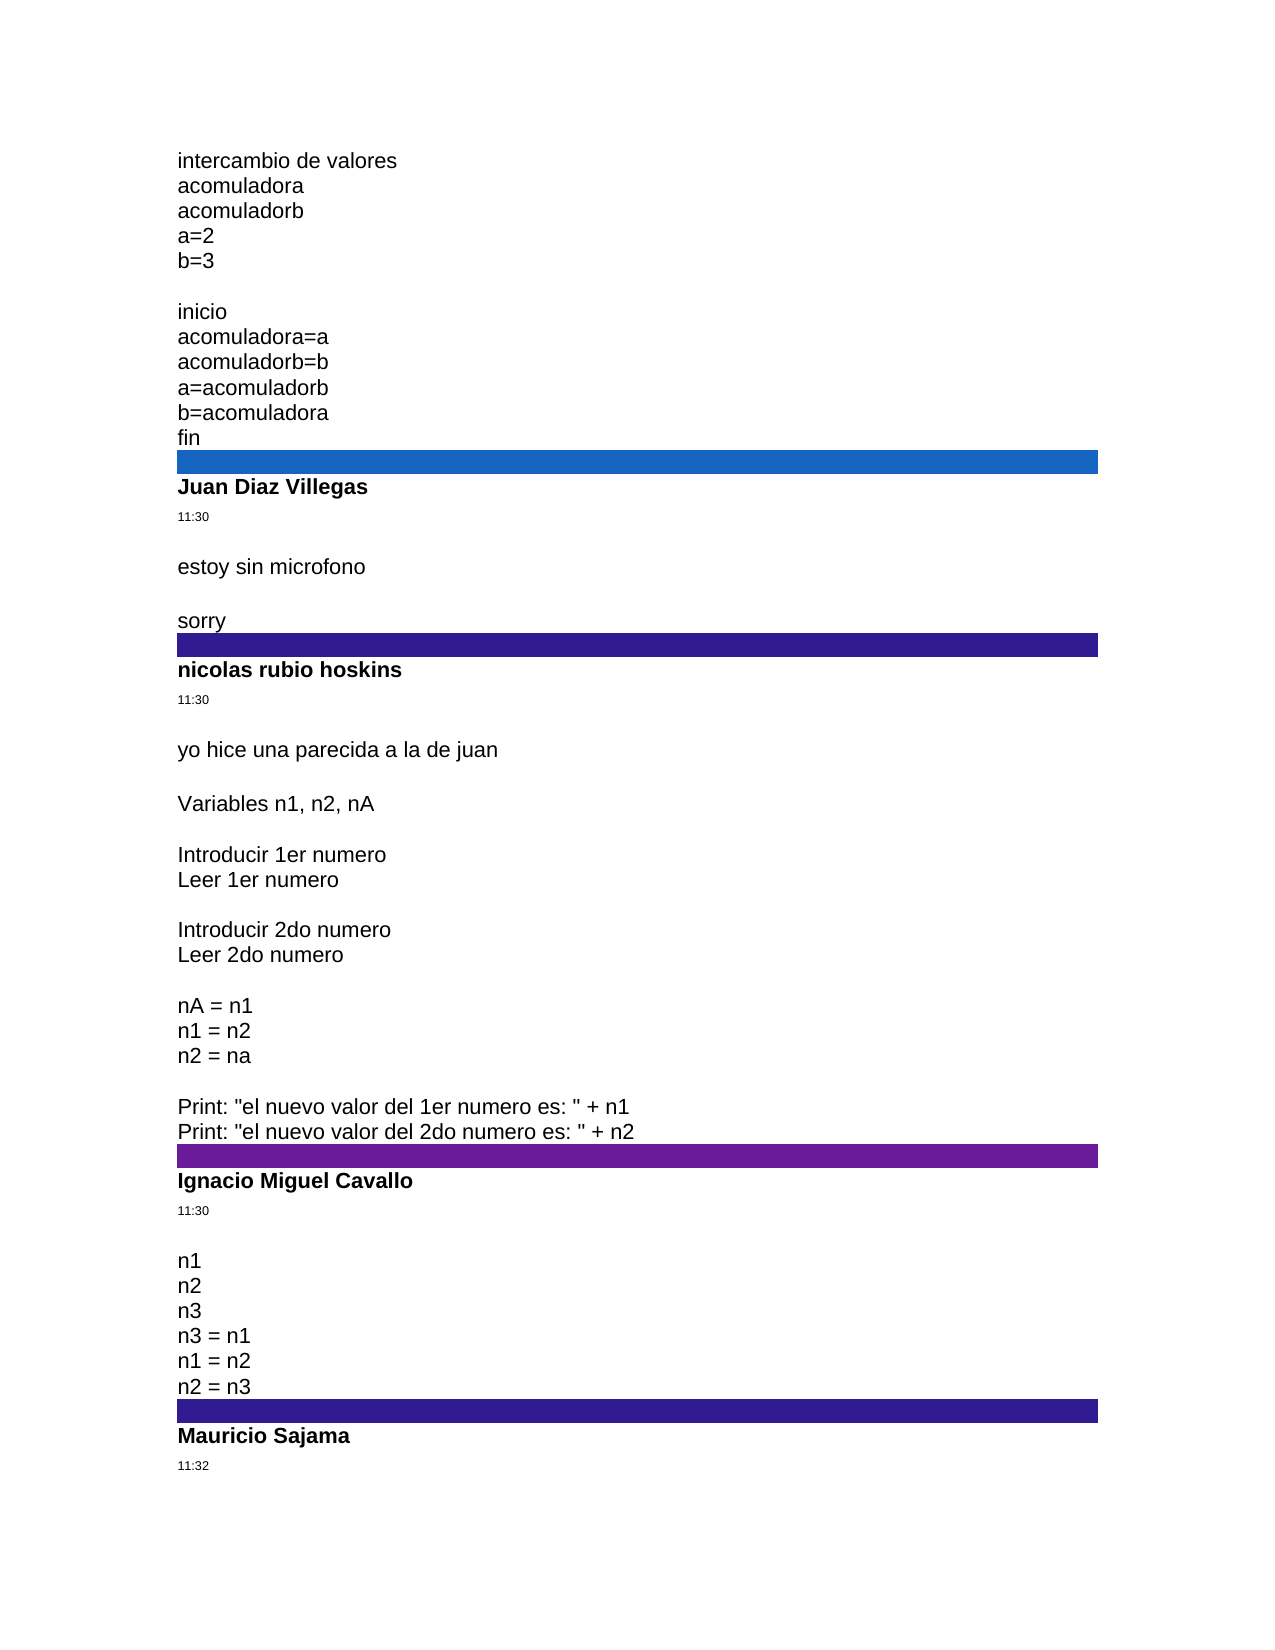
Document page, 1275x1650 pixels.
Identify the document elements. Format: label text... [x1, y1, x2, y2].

text Juan Diaz Villegas [177, 474, 1098, 499]
text 11:32 [177, 1448, 1098, 1473]
text nicolas rubio hoskins [177, 657, 1098, 682]
text Variables n1, n2, nA Introducir 1er numero Leer 1er numero Introducir 2do numero Leer 2do numero nA = n1 n1 = n2 n2 = na Print: "el nuevo valor del 1er numero es: " + n1 Print: "el nuevo valor del 2do numero es: " + n2 [177, 791, 1098, 1144]
text yo hice una parecida a la de juan [177, 737, 1098, 762]
text Ig [177, 1144, 1098, 1168]
text estoy sin microfono [177, 554, 1098, 579]
text 11:30 [177, 499, 1098, 524]
text Ju [177, 450, 1098, 474]
text Ma [177, 1399, 1098, 1423]
text Ignacio Miguel Cavallo [177, 1168, 1098, 1193]
text sorry [177, 608, 1098, 633]
text 11:30 [177, 682, 1098, 708]
text intercambio de valores acomuladora acomuladorb a=2 b=3 inicio acomuladora=a acomuladorb=b a=acomuladorb b=acomuladora fin [177, 148, 1098, 450]
text Mauricio Sajama [177, 1423, 1098, 1448]
text 11:30 [177, 1193, 1098, 1218]
text n1 n2 n3 n3 = n1 n1 = n2 n2 = n3 [177, 1248, 1098, 1399]
text Ni [177, 633, 1098, 657]
